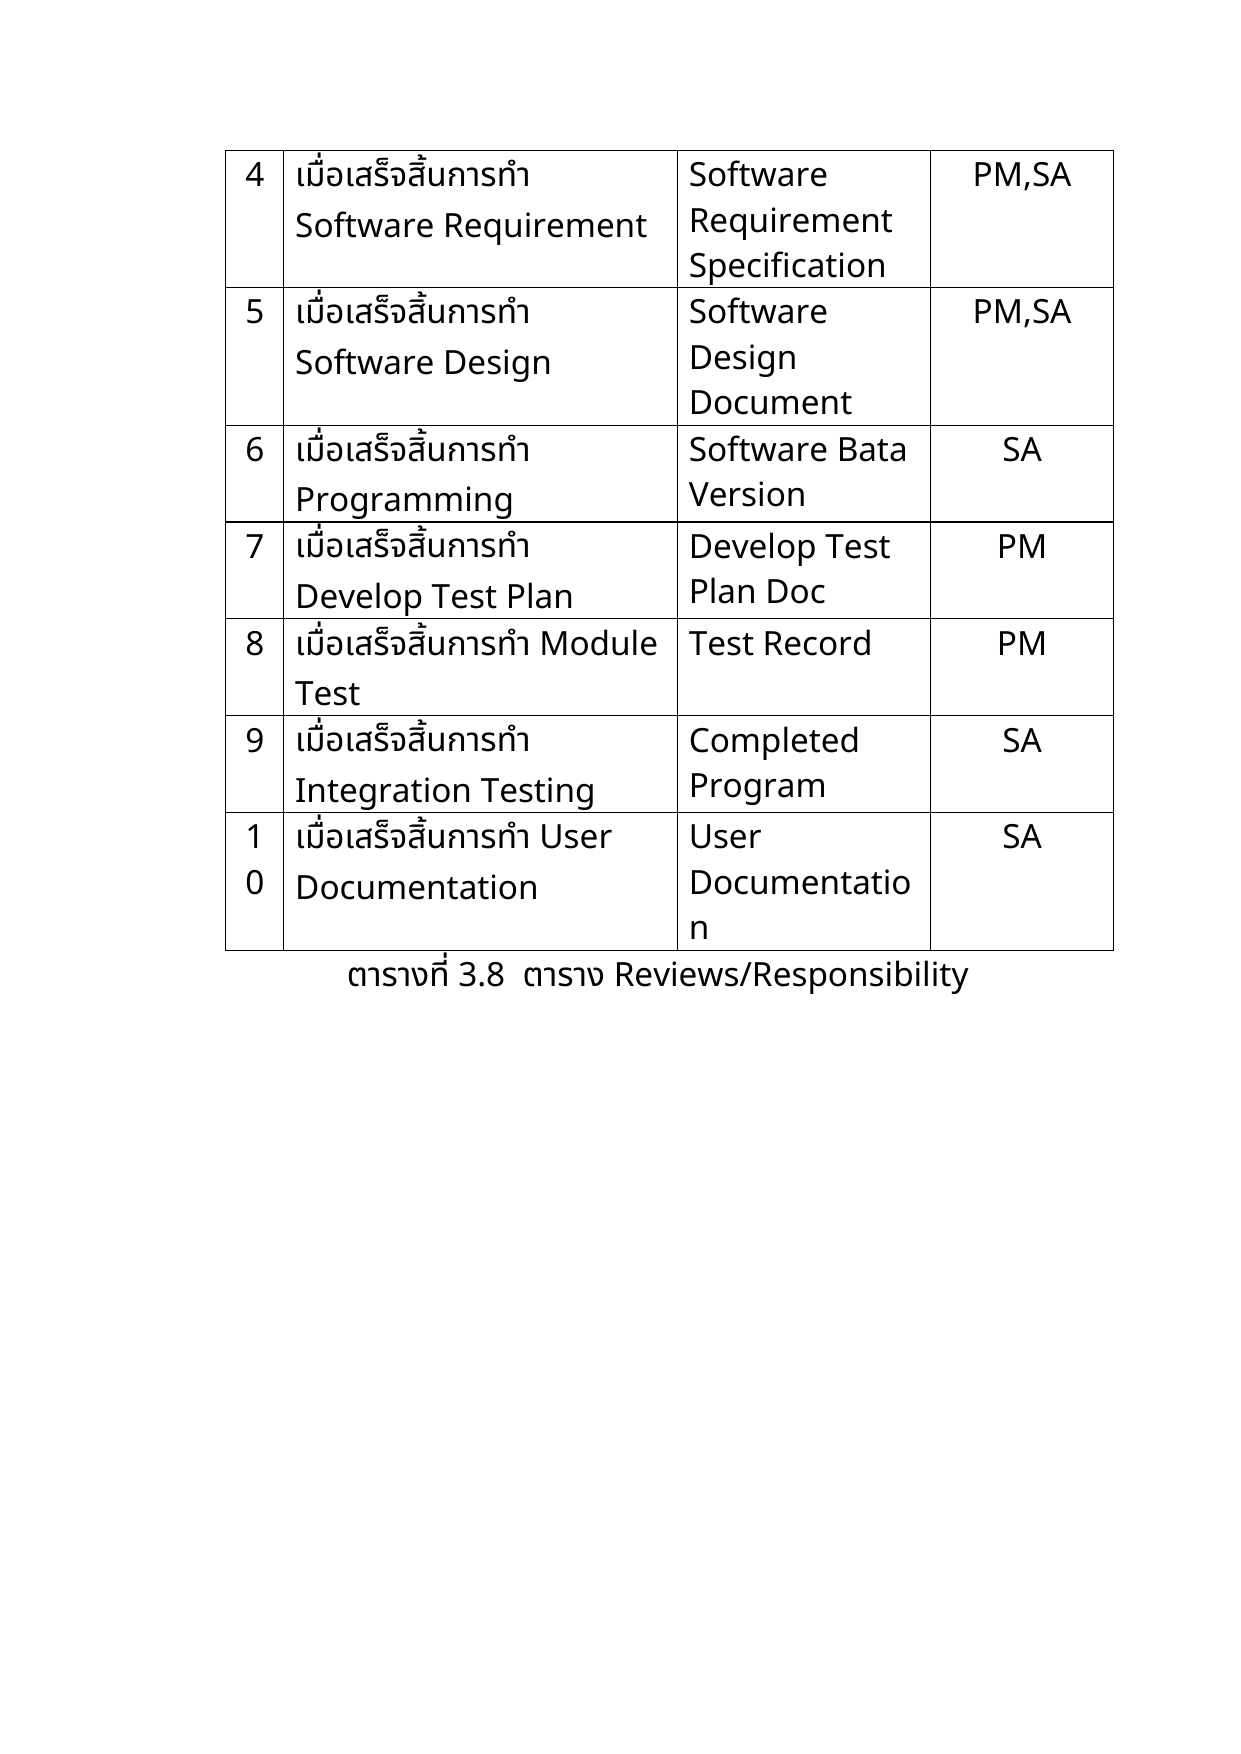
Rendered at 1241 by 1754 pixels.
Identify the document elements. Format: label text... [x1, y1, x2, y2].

table_cell เมื่อเสร็จสิ้นการทำ Integration Testing [284, 716, 677, 812]
table_cell เมื่อเสร็จสิ้นการทำ Module Test [284, 619, 677, 715]
table_cell PM [931, 619, 1113, 715]
table_cell เมื่อเสร็จสิ้นการทำ Software Requirement [284, 151, 677, 287]
table_cell เมื่อเสร็จสิ้นการทำ Programming [284, 426, 677, 521]
table_cell เมื่อเสร็จสิ้นการทำ User Documentation [284, 813, 677, 949]
table_cell SA [931, 813, 1113, 949]
table_cell เมื่อเสร็จสิ้นการทำ Develop Test Plan [284, 523, 677, 618]
text ตารางที่ 3.8 ตาราง Reviews/Responsibility [225, 951, 1090, 1001]
table_cell 9 [226, 716, 283, 812]
table_cell Develop Test Plan Doc [678, 523, 930, 618]
table_cell Completed Program [678, 716, 930, 812]
table_cell 8 [226, 619, 283, 715]
table_cell 10 [226, 813, 283, 949]
table_cell 4 [226, 151, 283, 287]
table_cell SA [931, 426, 1113, 521]
table_cell Software Requirement Specification [678, 151, 930, 287]
table_cell PM,SA [931, 151, 1113, 287]
table_cell Software Design Document [678, 288, 930, 424]
table_cell SA [931, 716, 1113, 812]
table_cell User Documentation [678, 813, 930, 949]
table_cell 7 [226, 523, 283, 618]
table_cell PM [931, 523, 1113, 618]
table_cell 5 [226, 288, 283, 424]
table_cell Software Bata Version [678, 426, 930, 521]
table_cell PM,SA [931, 288, 1113, 424]
table_cell เมื่อเสร็จสิ้นการทำ Software Design [284, 288, 677, 424]
table_cell 6 [226, 426, 283, 521]
table_cell Test Record [678, 619, 930, 715]
